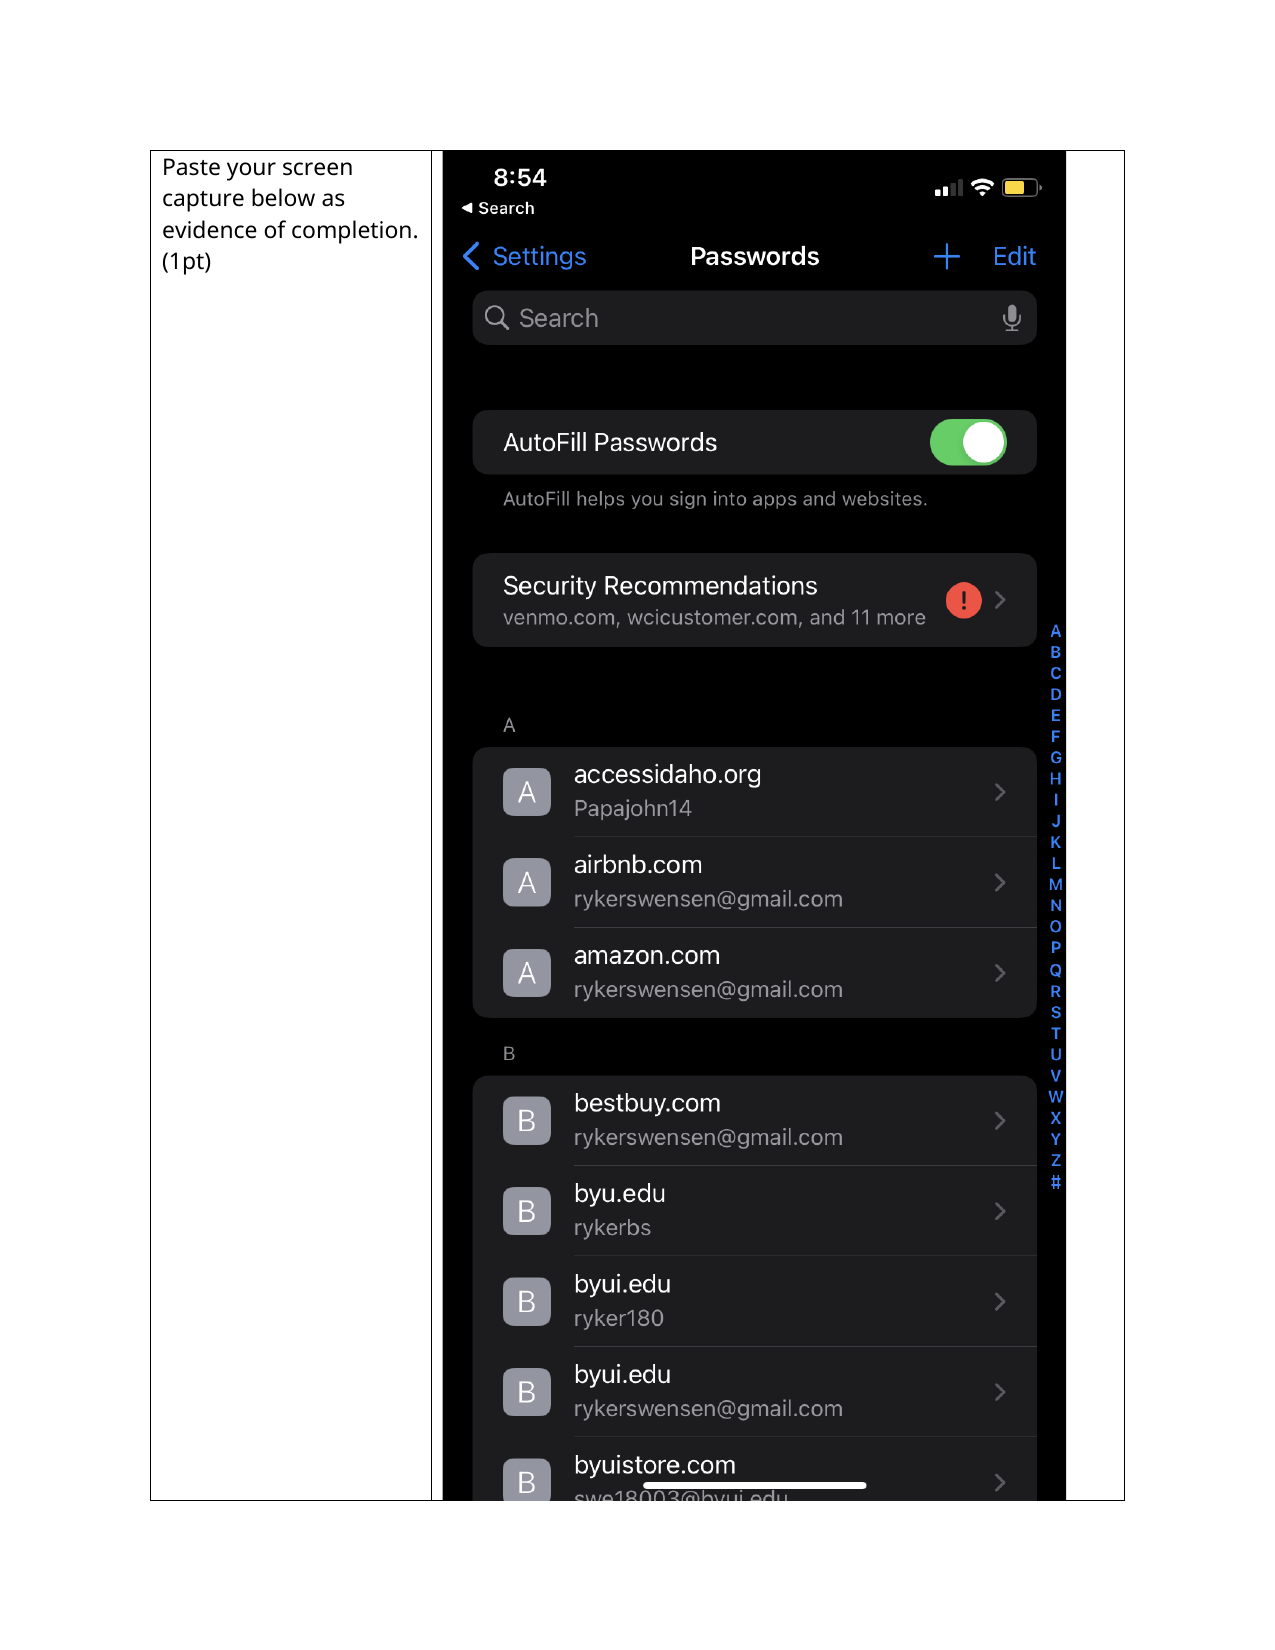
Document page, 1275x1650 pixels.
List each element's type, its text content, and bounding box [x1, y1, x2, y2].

picture [442, 151, 1067, 1501]
table_cell [1067, 151, 1124, 1500]
table_cell [432, 151, 442, 1500]
table_cell Paste your screen capture below as evidence of completion. (1pt) [151, 151, 431, 1500]
